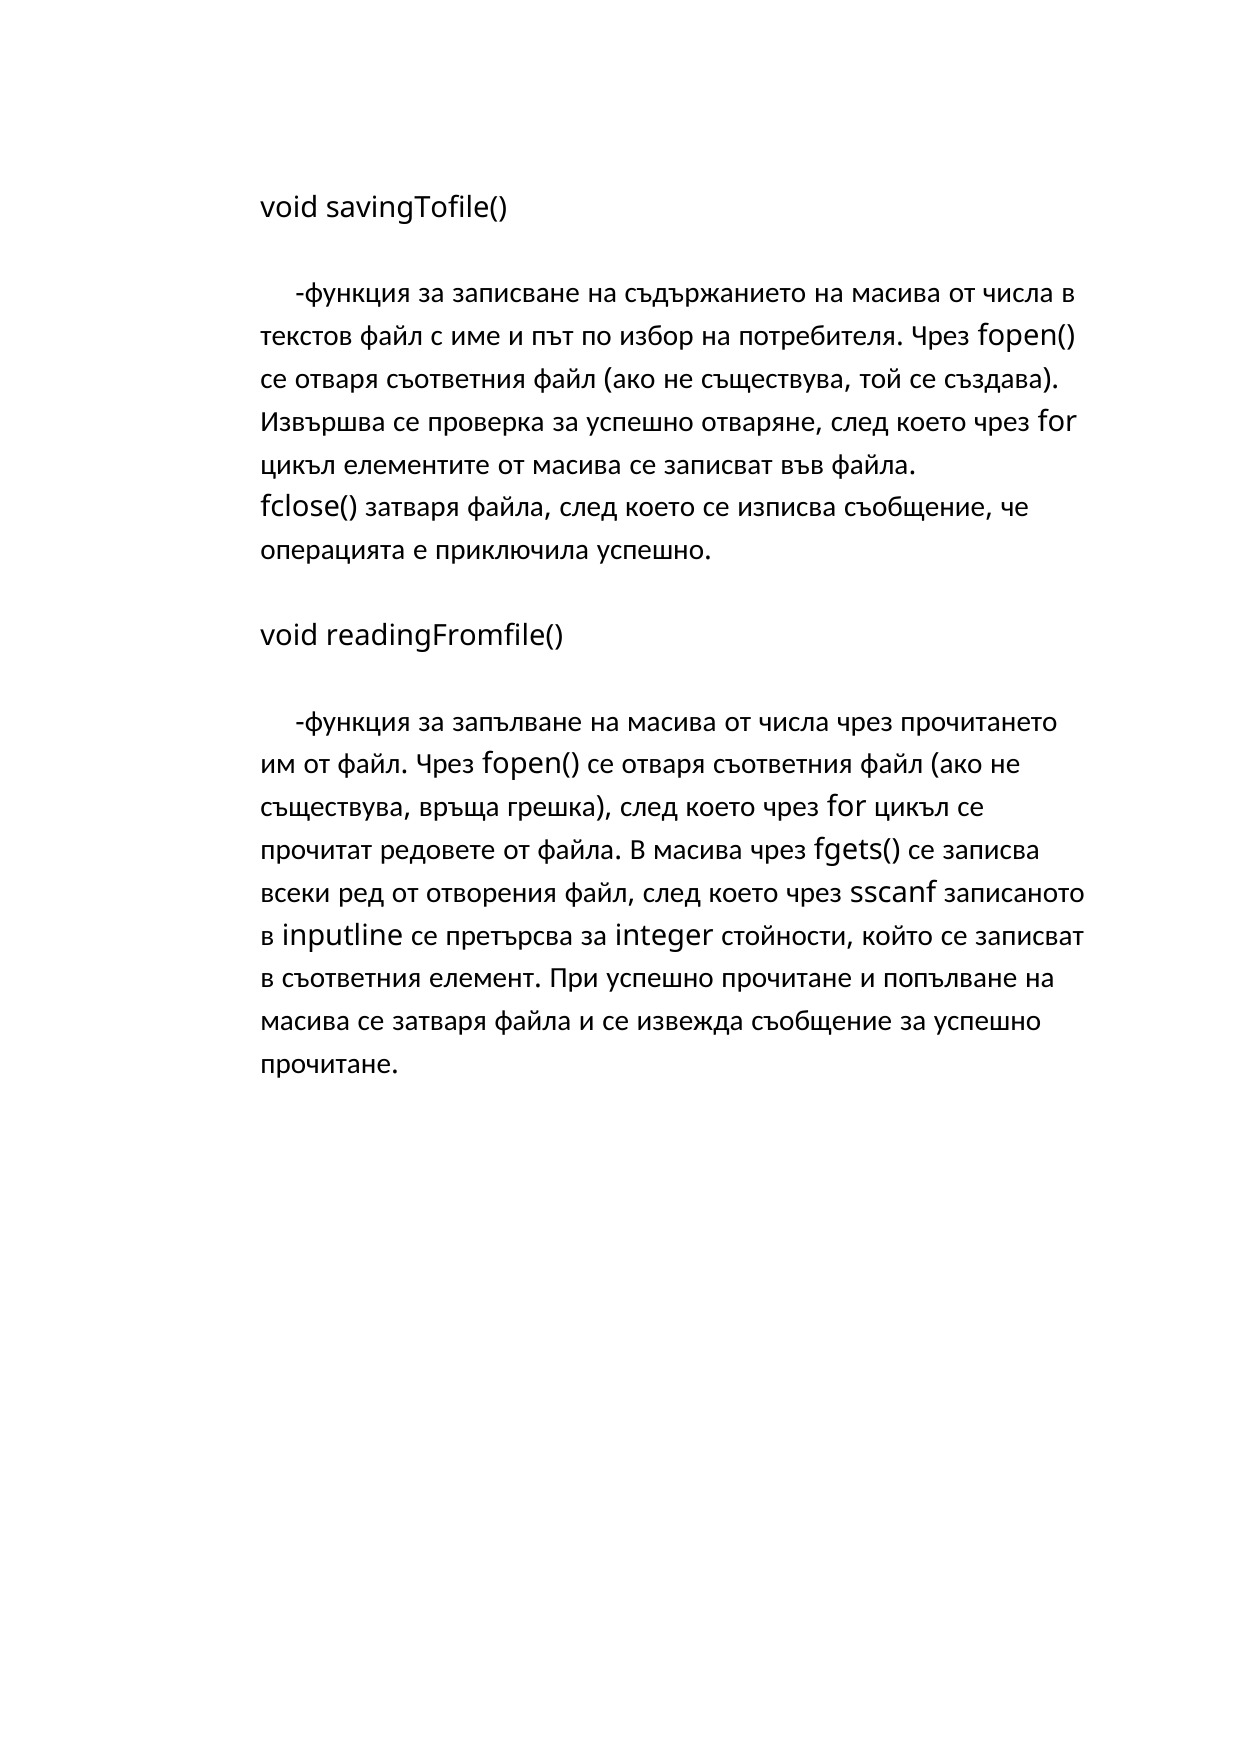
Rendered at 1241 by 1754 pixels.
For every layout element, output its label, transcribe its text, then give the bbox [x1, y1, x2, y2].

list void savingTofile() [260, 186, 1093, 226]
list -функция за записване на съдържанието на масива от числа в текстов файл с име и път по избор на потребителя. Чрез fopen() се отваря съответния файл (ако не съществува, той се създава). Извършва се проверка за успешно отваряне, след което чрез for цикъл елементите от масива се записват във файла. fclose() затваря файла, след което се изписва съобщение, че операцията е приключила успешно. [260, 272, 1093, 568]
list void readingFromfile() [260, 614, 1093, 654]
list -функция за запълване на масива от числа чрез прочитането им от файл. Чрез fopen() се отваря съответния файл (ако не съществува, връща грешка), след което чрез for цикъл се прочитат редовете от файла. В масива чрез fgets() се записва всеки ред от отворения файл, след което чрез sscanf записаното в inputline се претърсва за integer стойности, който се записват в съответния елемент. При успешно прочитане и попълване на масива се затваря файла и се извежда съобщение за успешно прочитане. [260, 700, 1093, 1082]
